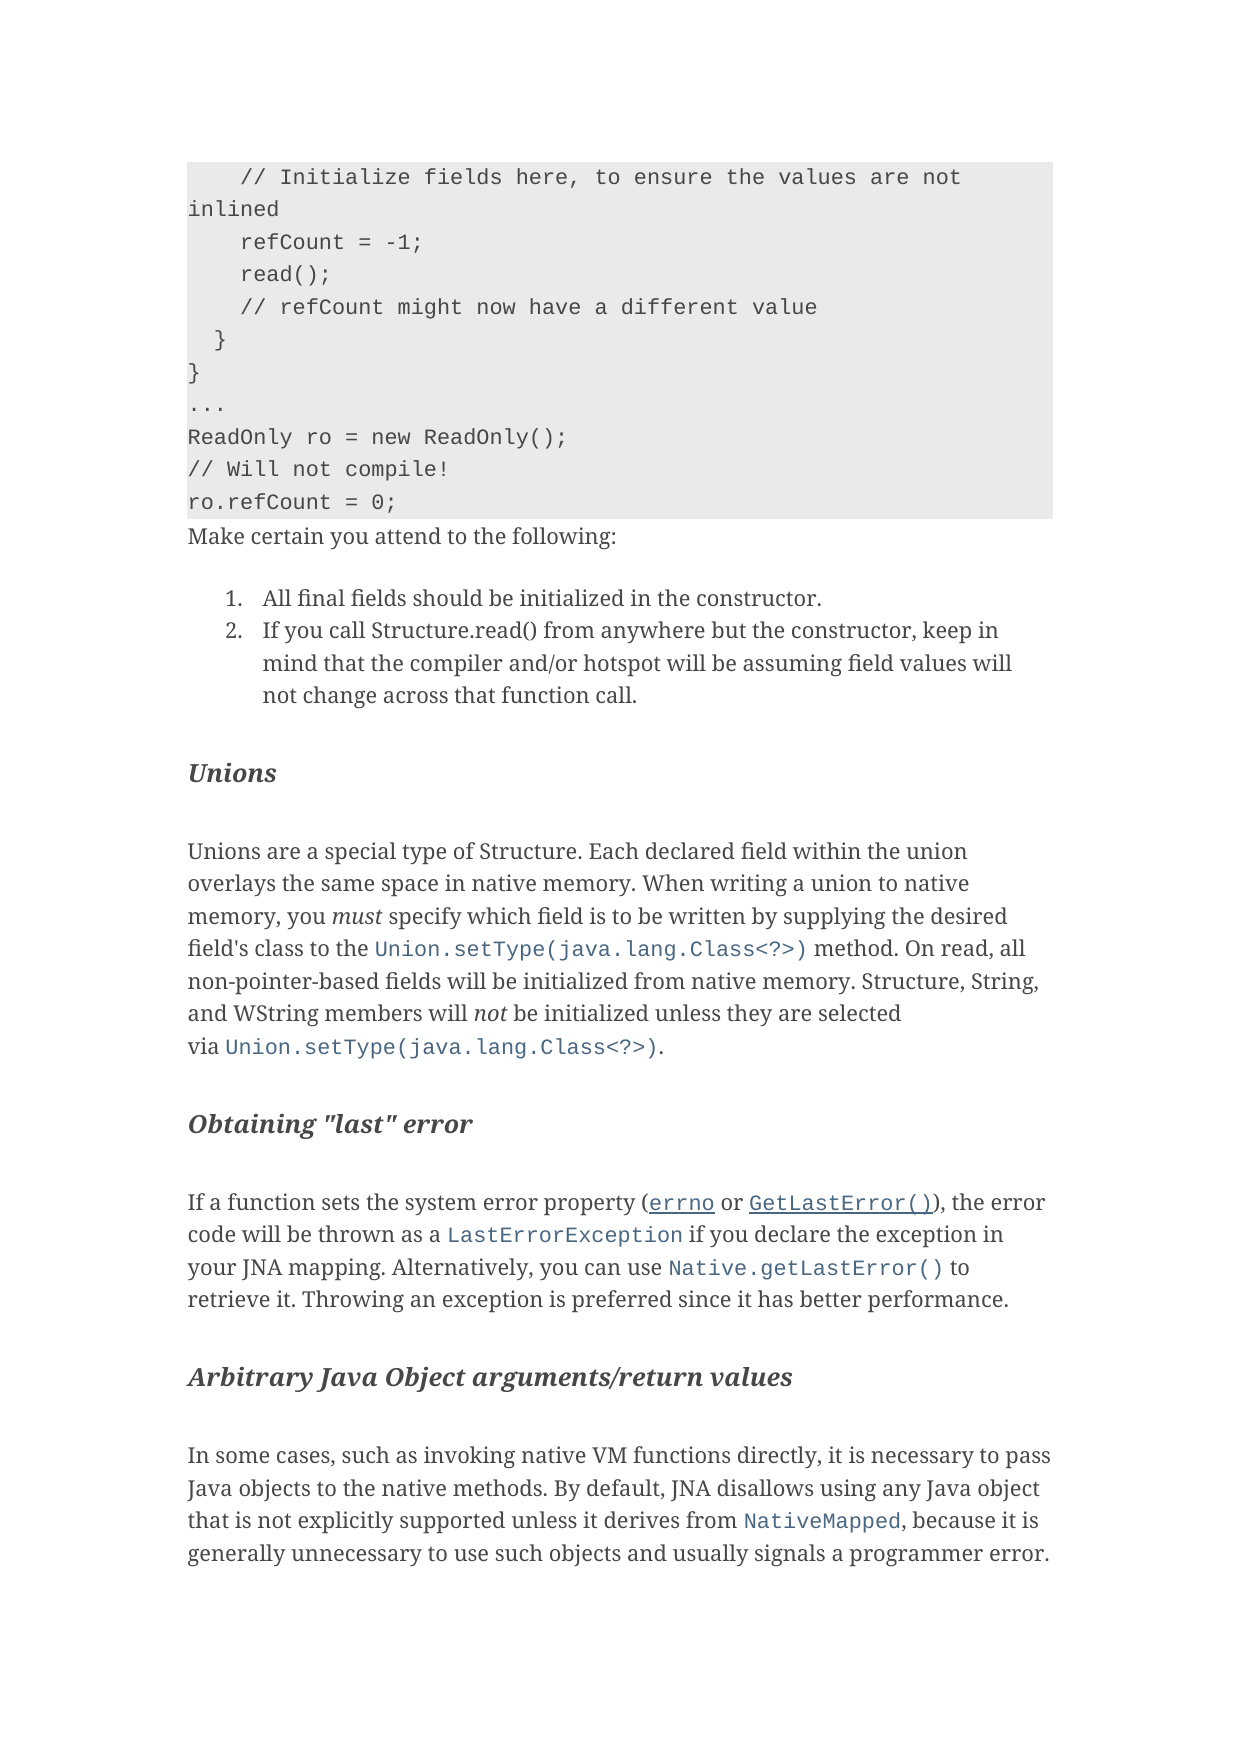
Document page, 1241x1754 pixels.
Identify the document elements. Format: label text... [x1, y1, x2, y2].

text } [187, 324, 1053, 357]
text ... [187, 389, 1053, 422]
text ro.refCount = 0; [187, 487, 1053, 519]
text } [187, 357, 1053, 389]
list If you call Structure.read() from anywhere but the constructor, keep in mind that the compiler and/or hotspot will be assuming field values will not change across that function call. [225, 614, 1053, 711]
text ReadOnly ro = new ReadOnly(); [187, 422, 1053, 454]
list All final fields should be initialized in the constructor. [225, 581, 1053, 614]
text read(); [187, 259, 1053, 292]
text // Will not compile! [187, 454, 1053, 487]
text // refCount might now have a different value [187, 292, 1053, 324]
text Make certain you attend to the following: [187, 519, 1053, 552]
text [187, 1439, 1053, 1569]
text Obtaining "last" error [187, 1091, 1053, 1156]
text refCount = -1; [187, 227, 1053, 259]
text Arbitrary Java Object arguments/return values [187, 1344, 1053, 1409]
text If a function sets the system error property (errno or GetLastError()), the error code will be thrown as a LastErrorException if you declare the exception in your JNA mapping. Alternatively, you can use Native.getLastError() to retrieve it. Throwing an exception is preferred since it has better performance. [187, 1185, 1053, 1315]
text Unions [187, 740, 1053, 805]
text Unions are a special type of Structure. Each declared field within the union overlays the same space in native memory. When writing a union to native memory, you must specify which field is to be written by supplying the desired field's class to the Union.setType(java.lang.Class<?>) method. On read, all non-pointer-based fields will be initialized from native memory. Structure, String, and WString members will not be initialized unless they are selected via Union.setType(java.lang.Class<?>). [187, 834, 1053, 1062]
text // Initialize fields here, to ensure the values are not inlined [187, 162, 1053, 227]
